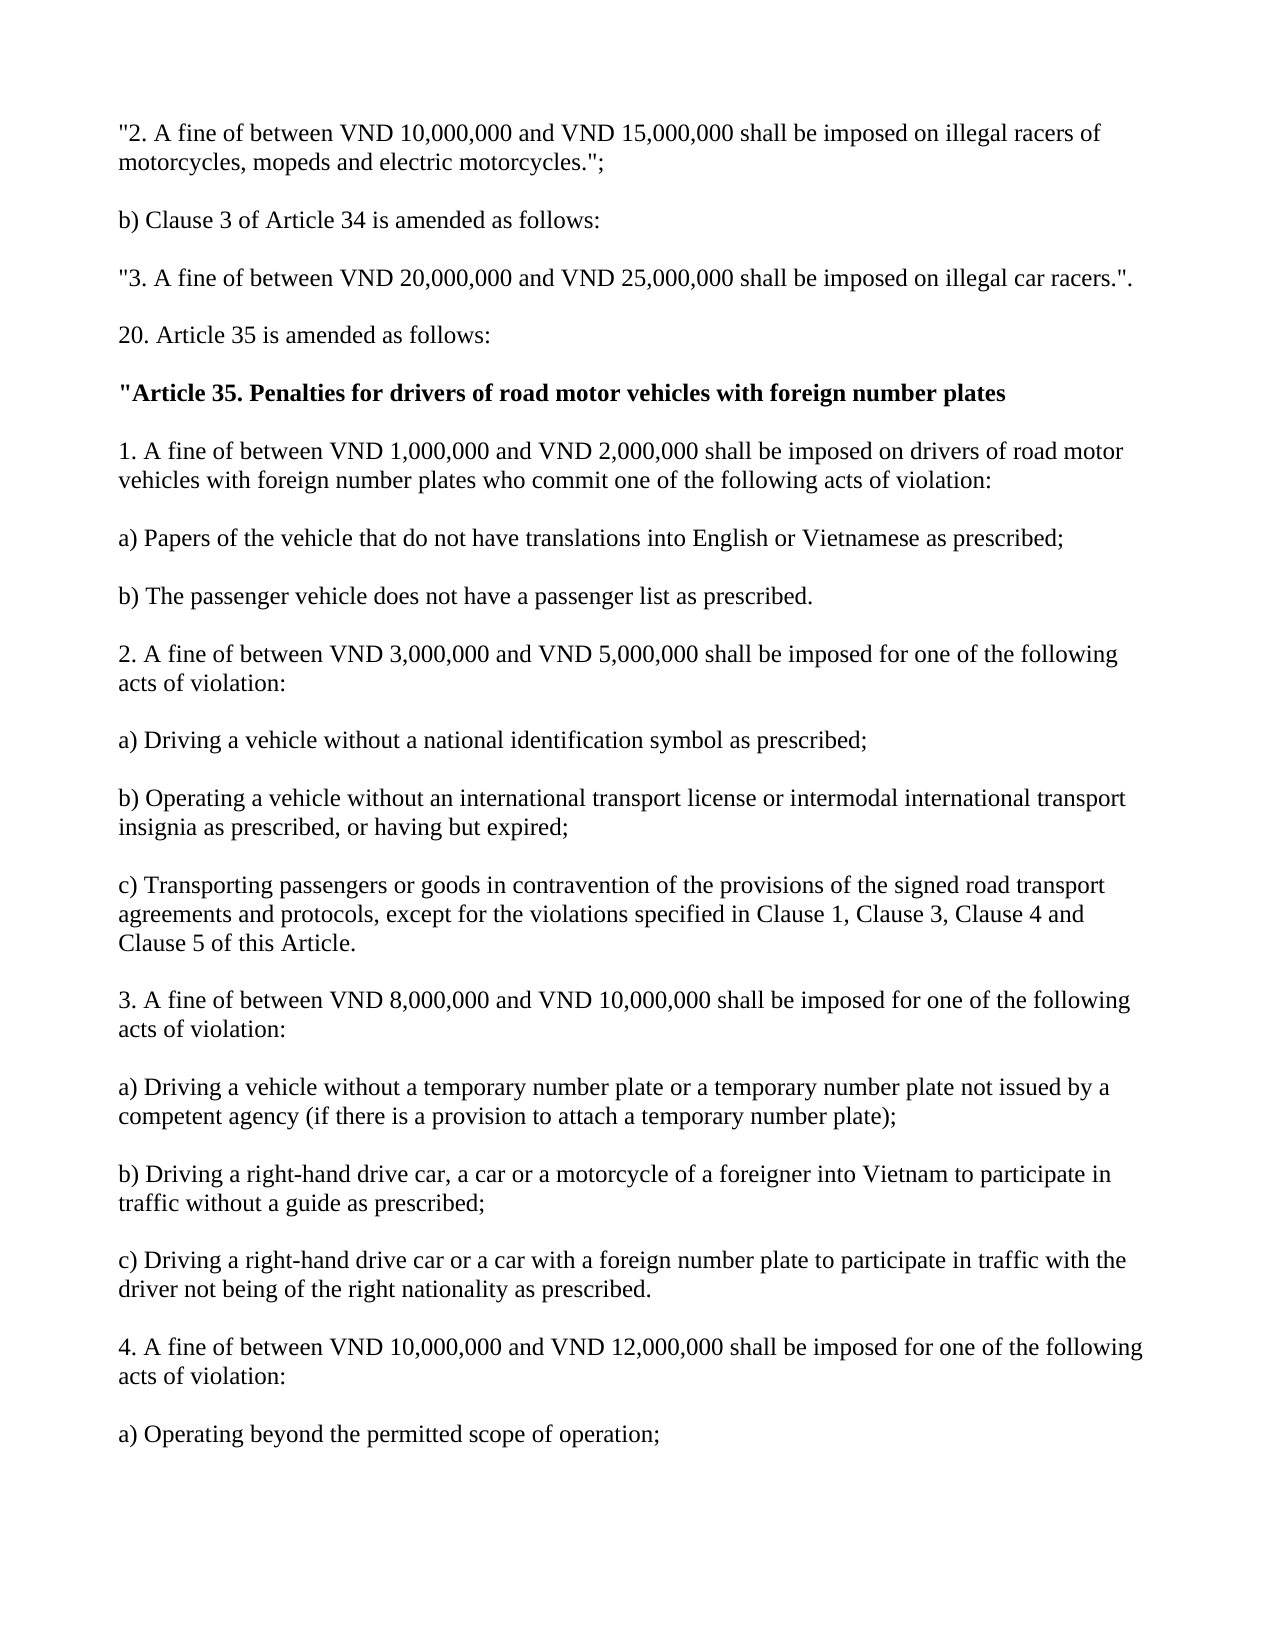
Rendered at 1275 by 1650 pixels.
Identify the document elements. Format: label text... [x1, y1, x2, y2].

text a) Papers of the vehicle that do not have translations into English or Vietnamese as prescribed; [118, 523, 1157, 552]
text a) Driving a vehicle without a temporary number plate or a temporary number plate not issued by a competent agency (if there is a provision to attach a temporary number plate); [118, 1072, 1157, 1130]
text b) Driving a right-hand drive car, a car or a motorcycle of a foreigner into Vietnam to participate in traffic without a guide as prescribed; [118, 1159, 1157, 1216]
text b) Operating a vehicle without an international transport license or intermodal international transport insignia as prescribed, or having but expired; [118, 783, 1157, 841]
text b) Clause 3 of Article 34 is amended as follows: [118, 205, 1157, 233]
text "Article 35. Penalties for drivers of road motor vehicles with foreign number plates [118, 378, 1157, 407]
text 20. Article 35 is amended as follows: [118, 321, 1157, 349]
text a) Driving a vehicle without a national identification symbol as prescribed; [118, 726, 1157, 754]
text 1. A fine of between VND 1,000,000 and VND 2,000,000 shall be imposed on drivers of road motor vehicles with foreign number plates who commit one of the following acts of violation: [118, 436, 1157, 494]
text c) Transporting passengers or goods in contravention of the provisions of the signed road transport agreements and protocols, except for the violations specified in Clause 1, Clause 3, Clause 4 and Clause 5 of this Article. [118, 870, 1157, 956]
text "2. A fine of between VND 10,000,000 and VND 15,000,000 shall be imposed on illegal racers of motorcycles, mopeds and electric motorcycles."; [118, 118, 1157, 176]
text 2. A fine of between VND 3,000,000 and VND 5,000,000 shall be imposed for one of the following acts of violation: [118, 639, 1157, 696]
text 4. A fine of between VND 10,000,000 and VND 12,000,000 shall be imposed for one of the following acts of violation: [118, 1332, 1157, 1390]
text "3. A fine of between VND 20,000,000 and VND 25,000,000 shall be imposed on illegal car racers.". [118, 263, 1157, 291]
text a) Operating beyond the permitted scope of operation; [118, 1419, 1157, 1448]
text 3. A fine of between VND 8,000,000 and VND 10,000,000 shall be imposed for one of the following acts of violation: [118, 986, 1157, 1043]
text b) The passenger vehicle does not have a passenger list as prescribed. [118, 581, 1157, 610]
text c) Driving a right-hand drive car or a car with a foreign number plate to participate in traffic with the driver not being of the right nationality as prescribed. [118, 1246, 1157, 1303]
